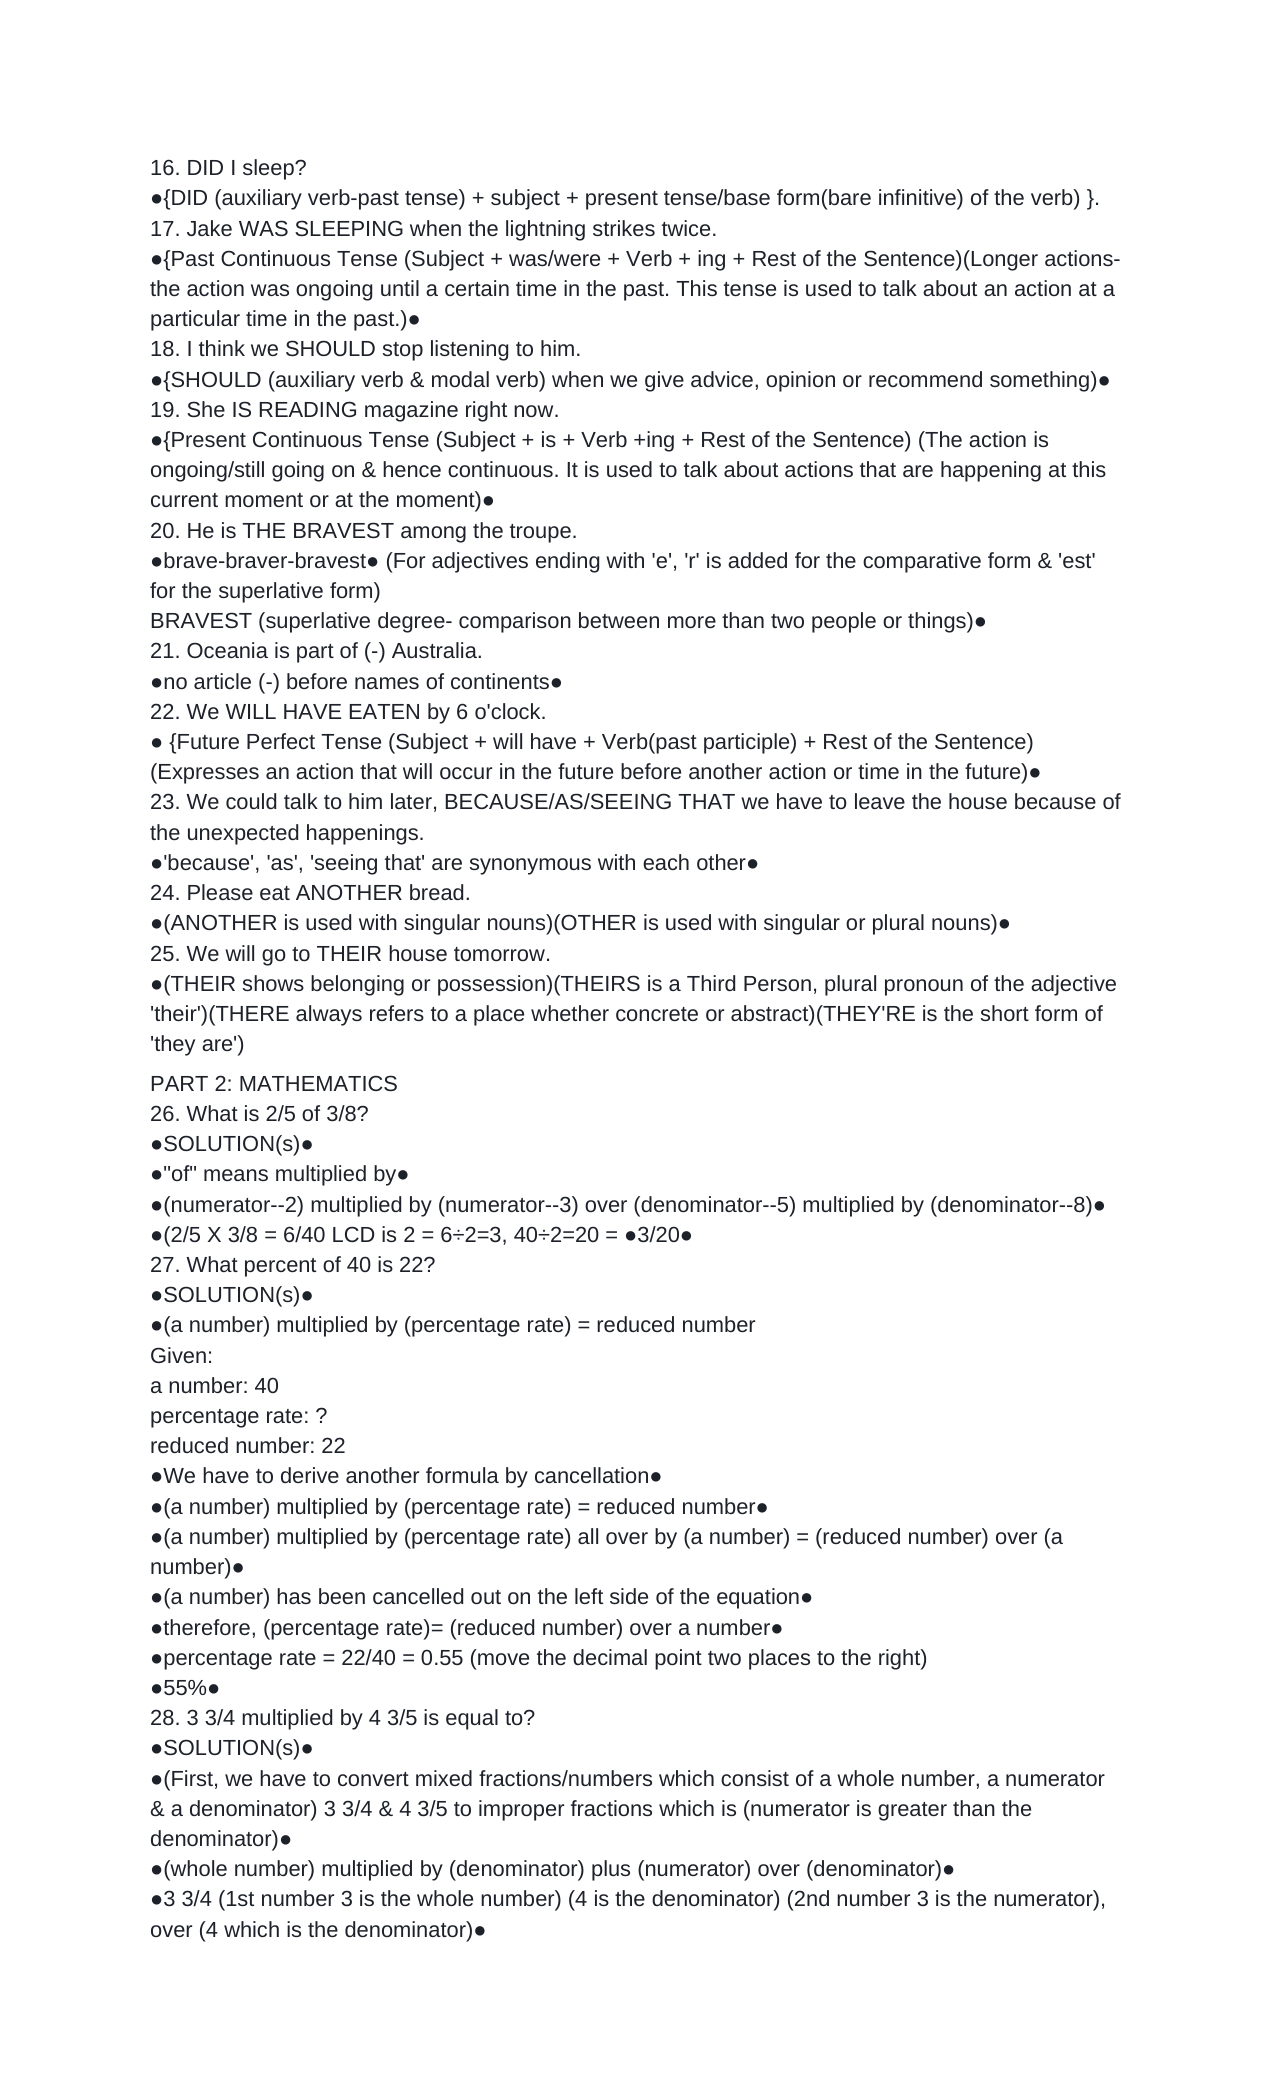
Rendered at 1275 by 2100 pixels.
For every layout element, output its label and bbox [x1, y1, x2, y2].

text [150, 1066, 1125, 1942]
text [150, 150, 1125, 1056]
